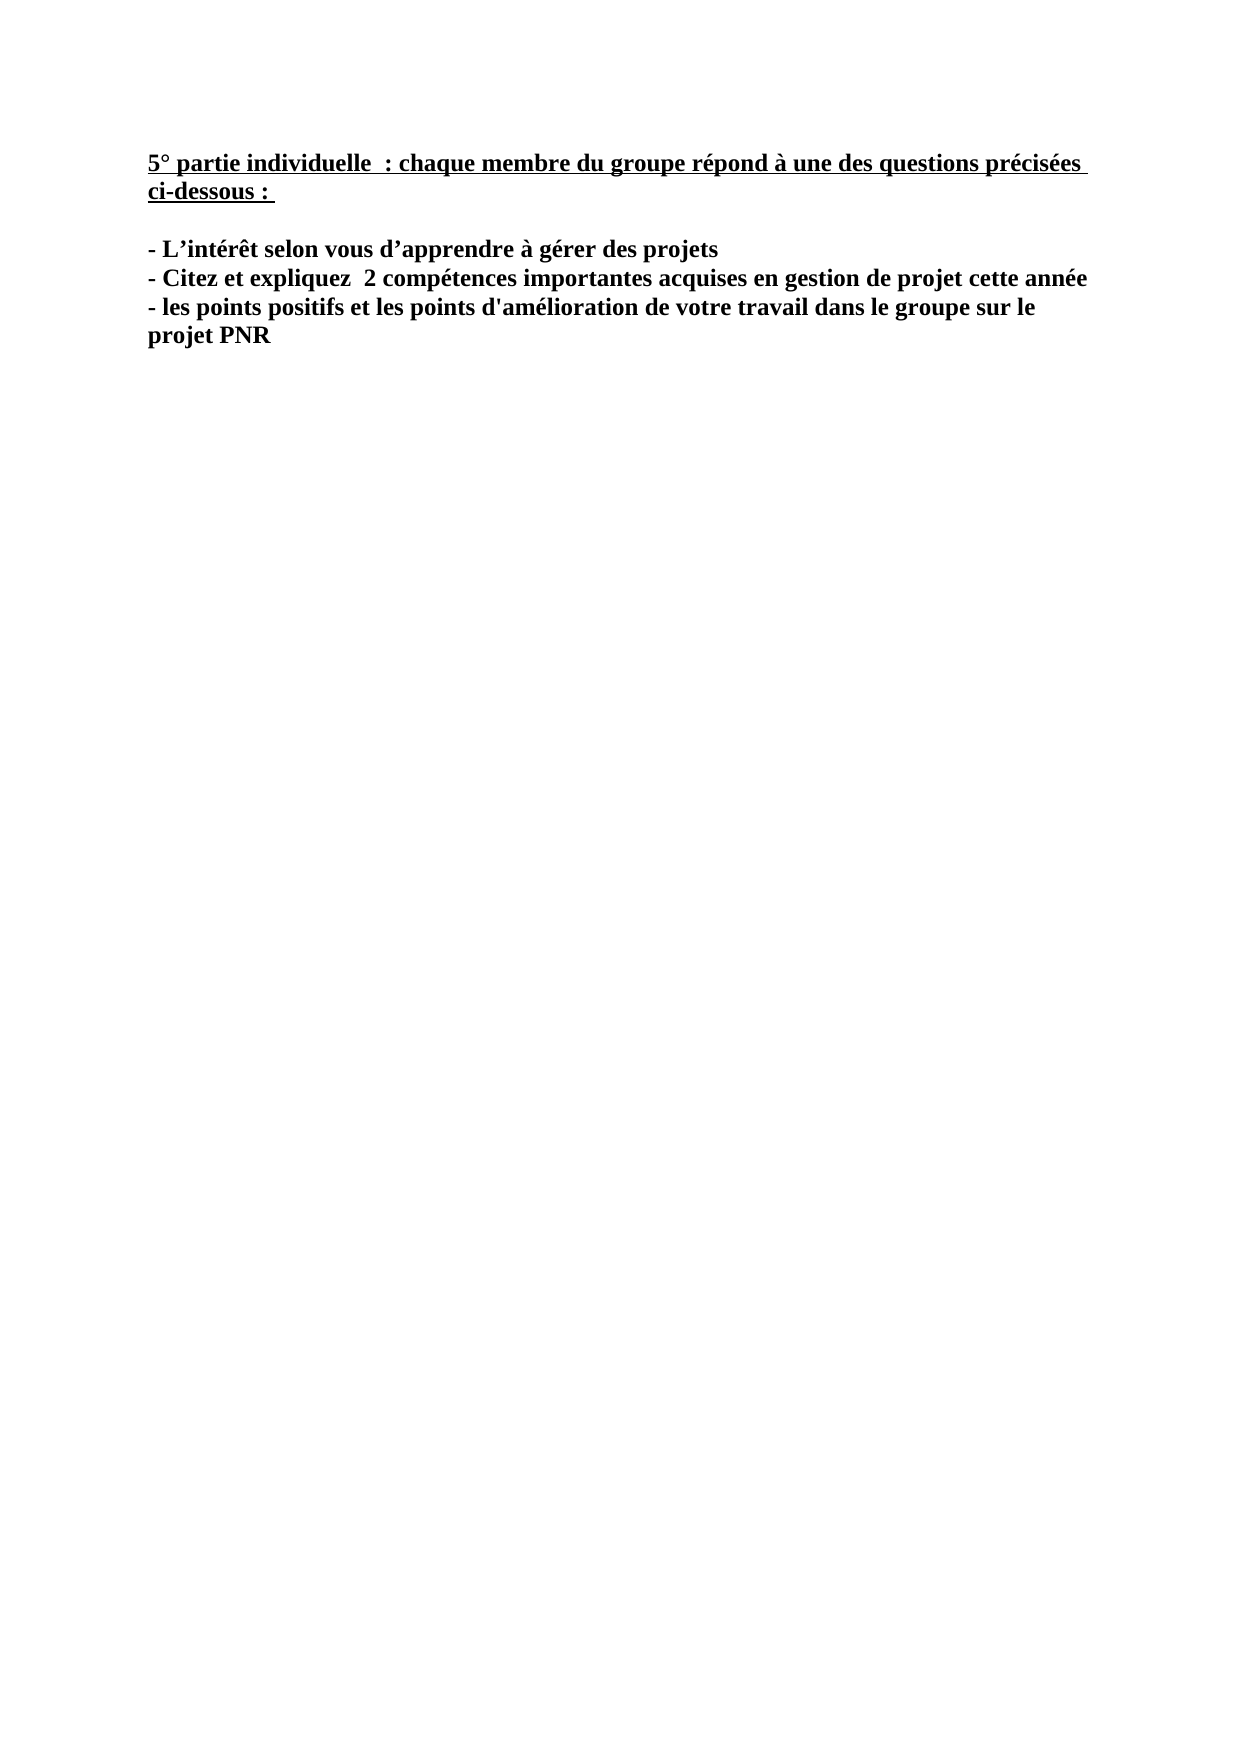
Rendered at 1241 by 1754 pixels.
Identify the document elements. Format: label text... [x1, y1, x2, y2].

text - L’intérêt selon vous d’apprendre à gérer des projets [148, 234, 1093, 263]
text 5° partie individuelle : chaque membre du groupe répond à une des questions précisées ci-dessous : [148, 148, 1093, 205]
text - les points positifs et les points d'amélioration de votre travail dans le groupe sur le projet PNR [148, 292, 1093, 349]
text - Citez et expliquez 2 compétences importantes acquises en gestion de projet cette année [148, 263, 1093, 292]
